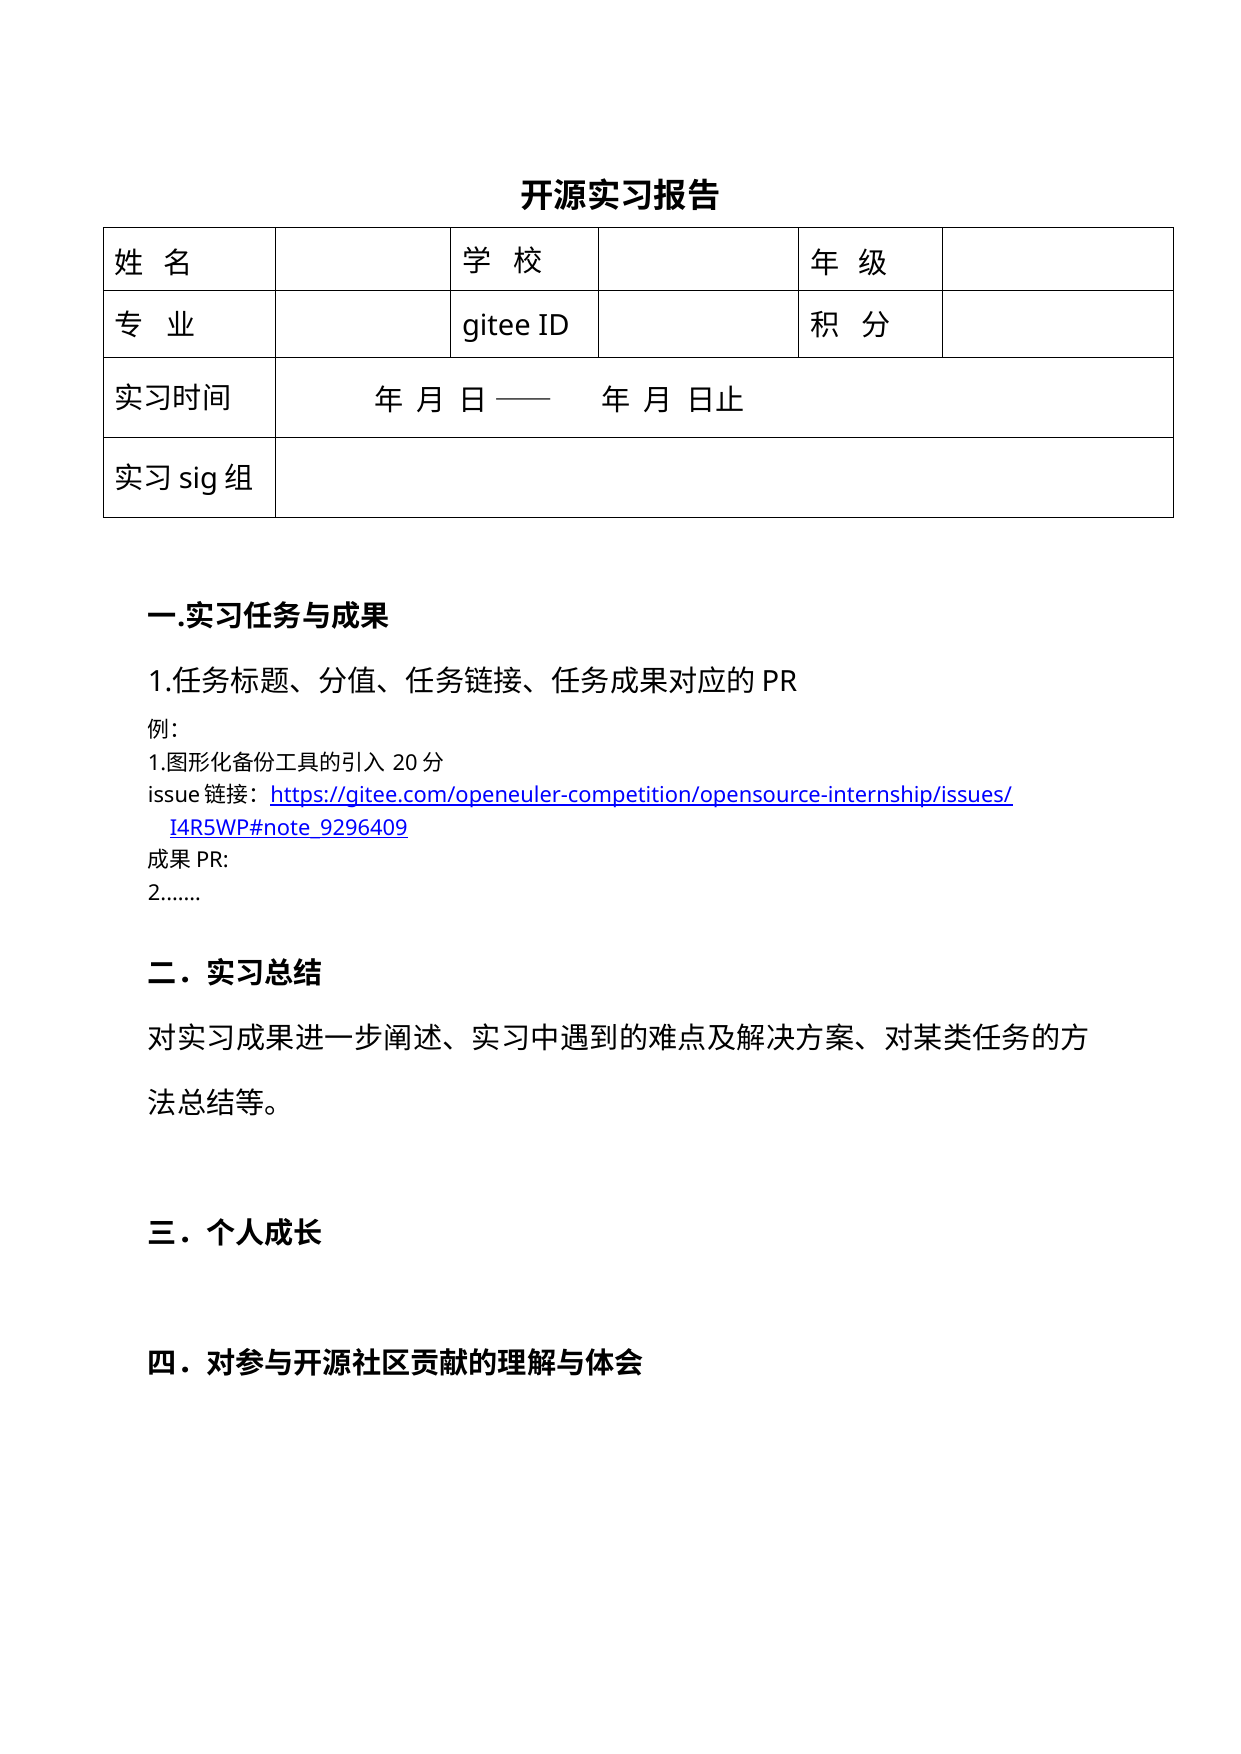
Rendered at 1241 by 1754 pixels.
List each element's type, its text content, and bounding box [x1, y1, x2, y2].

table_cell 专 业 [104, 291, 275, 357]
table_cell [276, 438, 1173, 517]
table_header 姓 名 [104, 228, 275, 289]
text 1.图形化备份工具的引入 20分 [148, 745, 1092, 778]
list 对参与开源社区贡献的理解与体会 [148, 1330, 1092, 1395]
list 对实习成果进一步阐述、实习中遇到的难点及解决方案、对某类任务的方法总结等。 [148, 1005, 1092, 1135]
table_cell 实习时间 [104, 358, 275, 437]
text 开源实习报告 [148, 162, 1092, 227]
table_header [276, 228, 450, 289]
table_cell gitee ID [451, 291, 598, 357]
table_cell 积 分 [799, 291, 942, 357]
table_cell 年 月 日 —— 年 月 日止 [276, 358, 1173, 437]
table_cell 实习sig组 [104, 438, 275, 517]
list 实习任务与成果 [148, 583, 1092, 648]
table_header 年 级 [799, 228, 942, 289]
list 成果PR: [148, 843, 1092, 875]
table_header [943, 228, 1173, 289]
table_header 学 校 身份证号 生 日 期 [451, 228, 598, 289]
table_header [599, 228, 798, 289]
list 个人成长 [148, 1200, 1092, 1265]
list 实习总结 [148, 940, 1092, 1005]
list 任务标题、分值、任务链接、任务成果对应的PR [148, 648, 1092, 713]
list 2.…… [148, 875, 1092, 908]
text 例： [148, 713, 1092, 745]
table_cell [943, 291, 1173, 357]
table_cell [276, 291, 450, 357]
text issue链接：https://gitee.com/openeuler-competition/opensource-internship/issues/I4R5WP#note_9296409 [148, 778, 1092, 843]
table_cell [599, 291, 798, 357]
